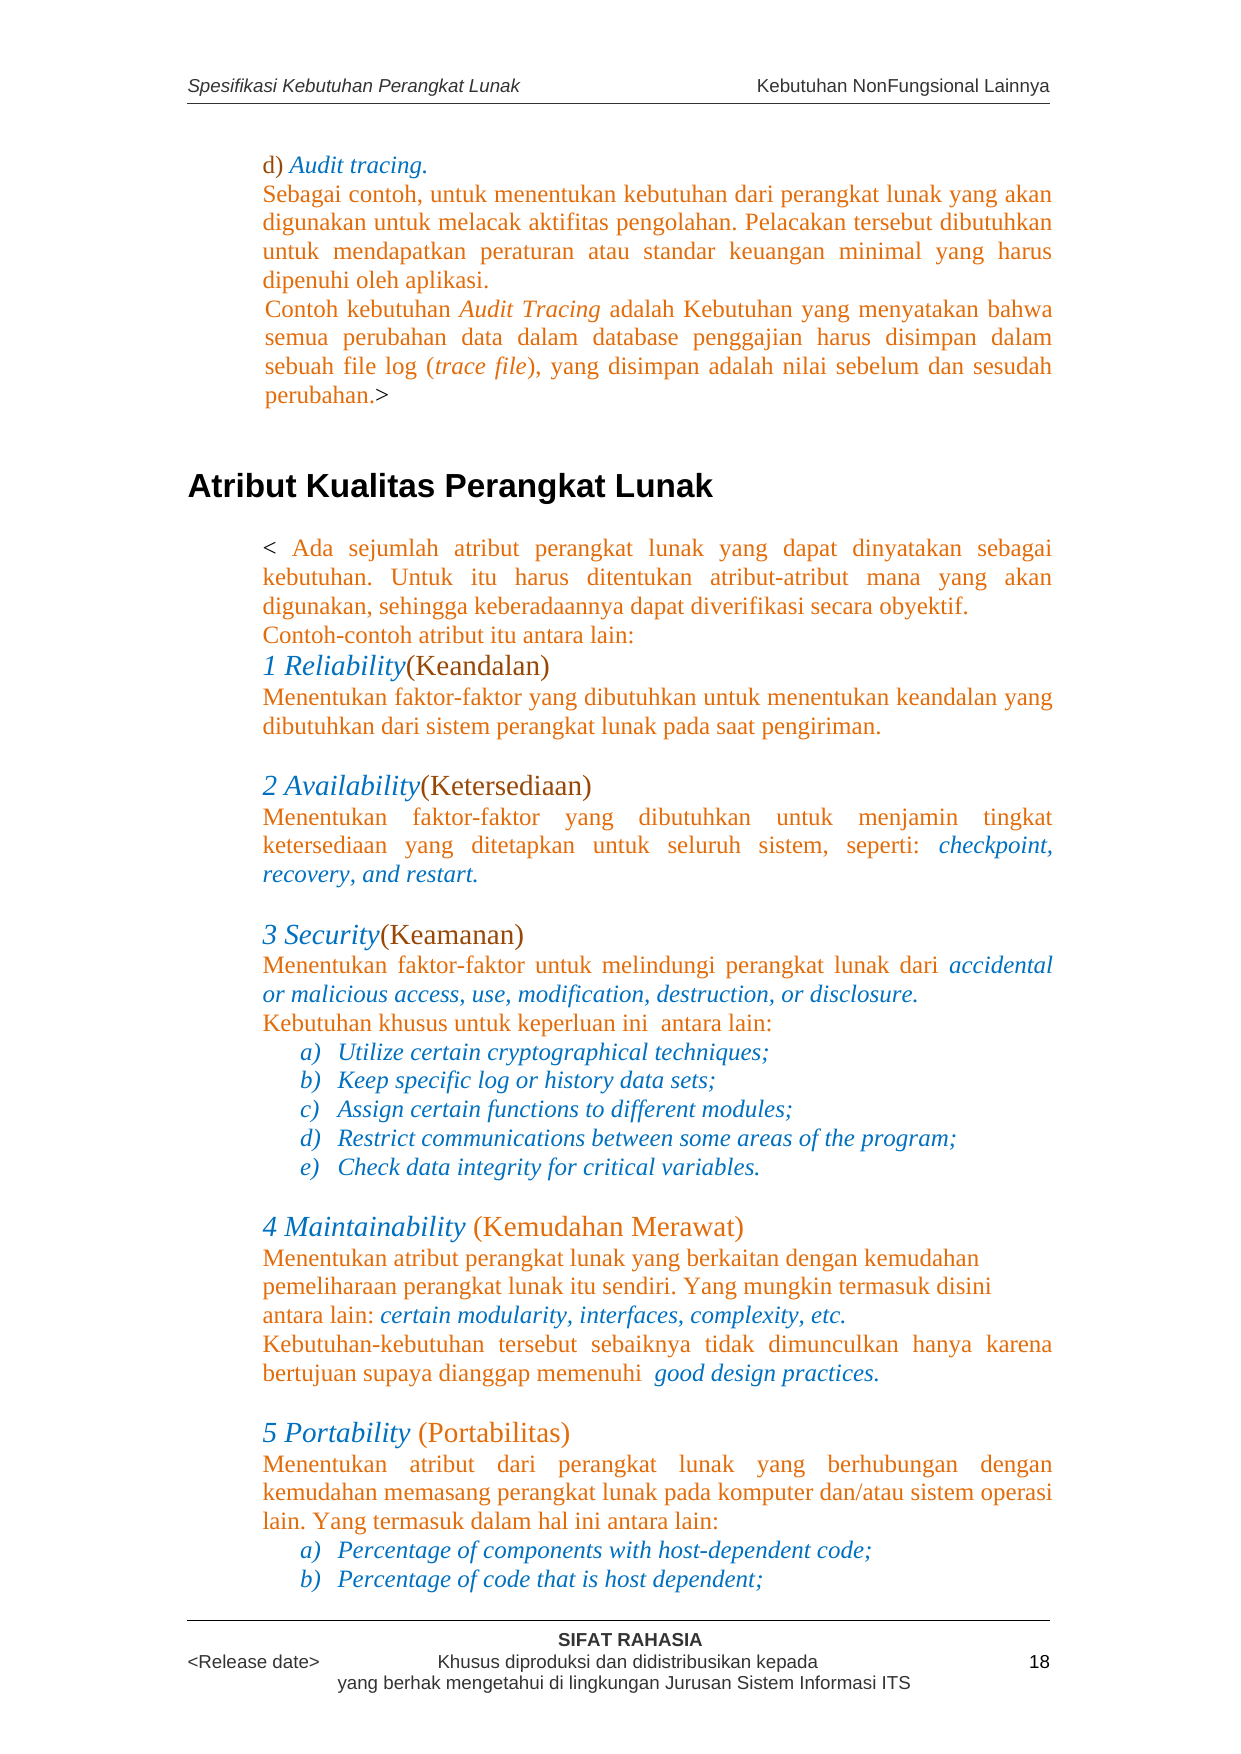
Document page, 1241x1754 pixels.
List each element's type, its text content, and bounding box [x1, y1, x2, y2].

text Kebutuhan-kebutuhan tersebut sebaiknya tidak dimunculkan hanya karena bertujuan supaya dianggap memenuhi good design practices. [262, 1329, 1053, 1386]
list Utilize certain cryptographical techniques; [300, 1037, 1053, 1065]
text Menentukan atribut dari perangkat lunak yang berhubungan dengan kemudahan memasang perangkat lunak pada komputer dan/atau sistem operasi lain. Yang termasuk dalam hal ini antara lain: [262, 1449, 1053, 1535]
text Atribut Kualitas Perangkat Lunak [187, 466, 1053, 505]
list Percentage of components with host-dependent code; [300, 1535, 1053, 1564]
list Keep specific log or history data sets; [300, 1065, 1053, 1094]
text Menentukan atribut perangkat lunak yang berkaitan dengan kemudahan pemeliharaan perangkat lunak itu sendiri. Yang mungkin termasuk disini antara lain: certain modularity, interfaces, complexity, etc. [262, 1243, 1053, 1329]
text < Ada sejumlah atribut perangkat lunak yang dapat dinyatakan sebagai kebutuhan. Untuk itu harus ditentukan atribut-atribut mana yang akan digunakan, sehingga keberadaannya dapat diverifikasi secara obyektif. [262, 533, 1053, 620]
list Check data integrity for critical variables. [300, 1152, 1053, 1180]
list Restrict communications between some areas of the program; [300, 1123, 1053, 1152]
text 1 Reliability(Keandalan) [262, 648, 1053, 682]
list Percentage of code that is host dependent; [300, 1564, 1053, 1592]
list Assign certain functions to different modules; [300, 1094, 1053, 1123]
text 5 Portability (Portabilitas) [262, 1415, 1053, 1449]
text Menentukan faktor-faktor yang dibutuhkan untuk menjamin tingkat ketersediaan yang ditetapkan untuk seluruh sistem, seperti: checkpoint, recovery, and restart. [262, 802, 1053, 888]
text Kebutuhan khusus untuk keperluan ini antara lain: [262, 1008, 1053, 1037]
text Menentukan faktor-faktor untuk melindungi perangkat lunak dari accidental or malicious access, use, modification, destruction, or disclosure. [262, 950, 1053, 1008]
text Contoh-contoh atribut itu antara lain: [262, 620, 1053, 648]
text 2 Availability(Ketersediaan) [262, 768, 1053, 802]
text 3 Security(Keamanan) [262, 917, 1053, 950]
text 4 Maintainability (Kemudahan Merawat) [262, 1209, 1053, 1243]
text d) Audit tracing. [262, 150, 1053, 179]
text Menentukan faktor-faktor yang dibutuhkan untuk menentukan keandalan yang dibutuhkan dari sistem perangkat lunak pada saat pengiriman. [262, 682, 1053, 739]
